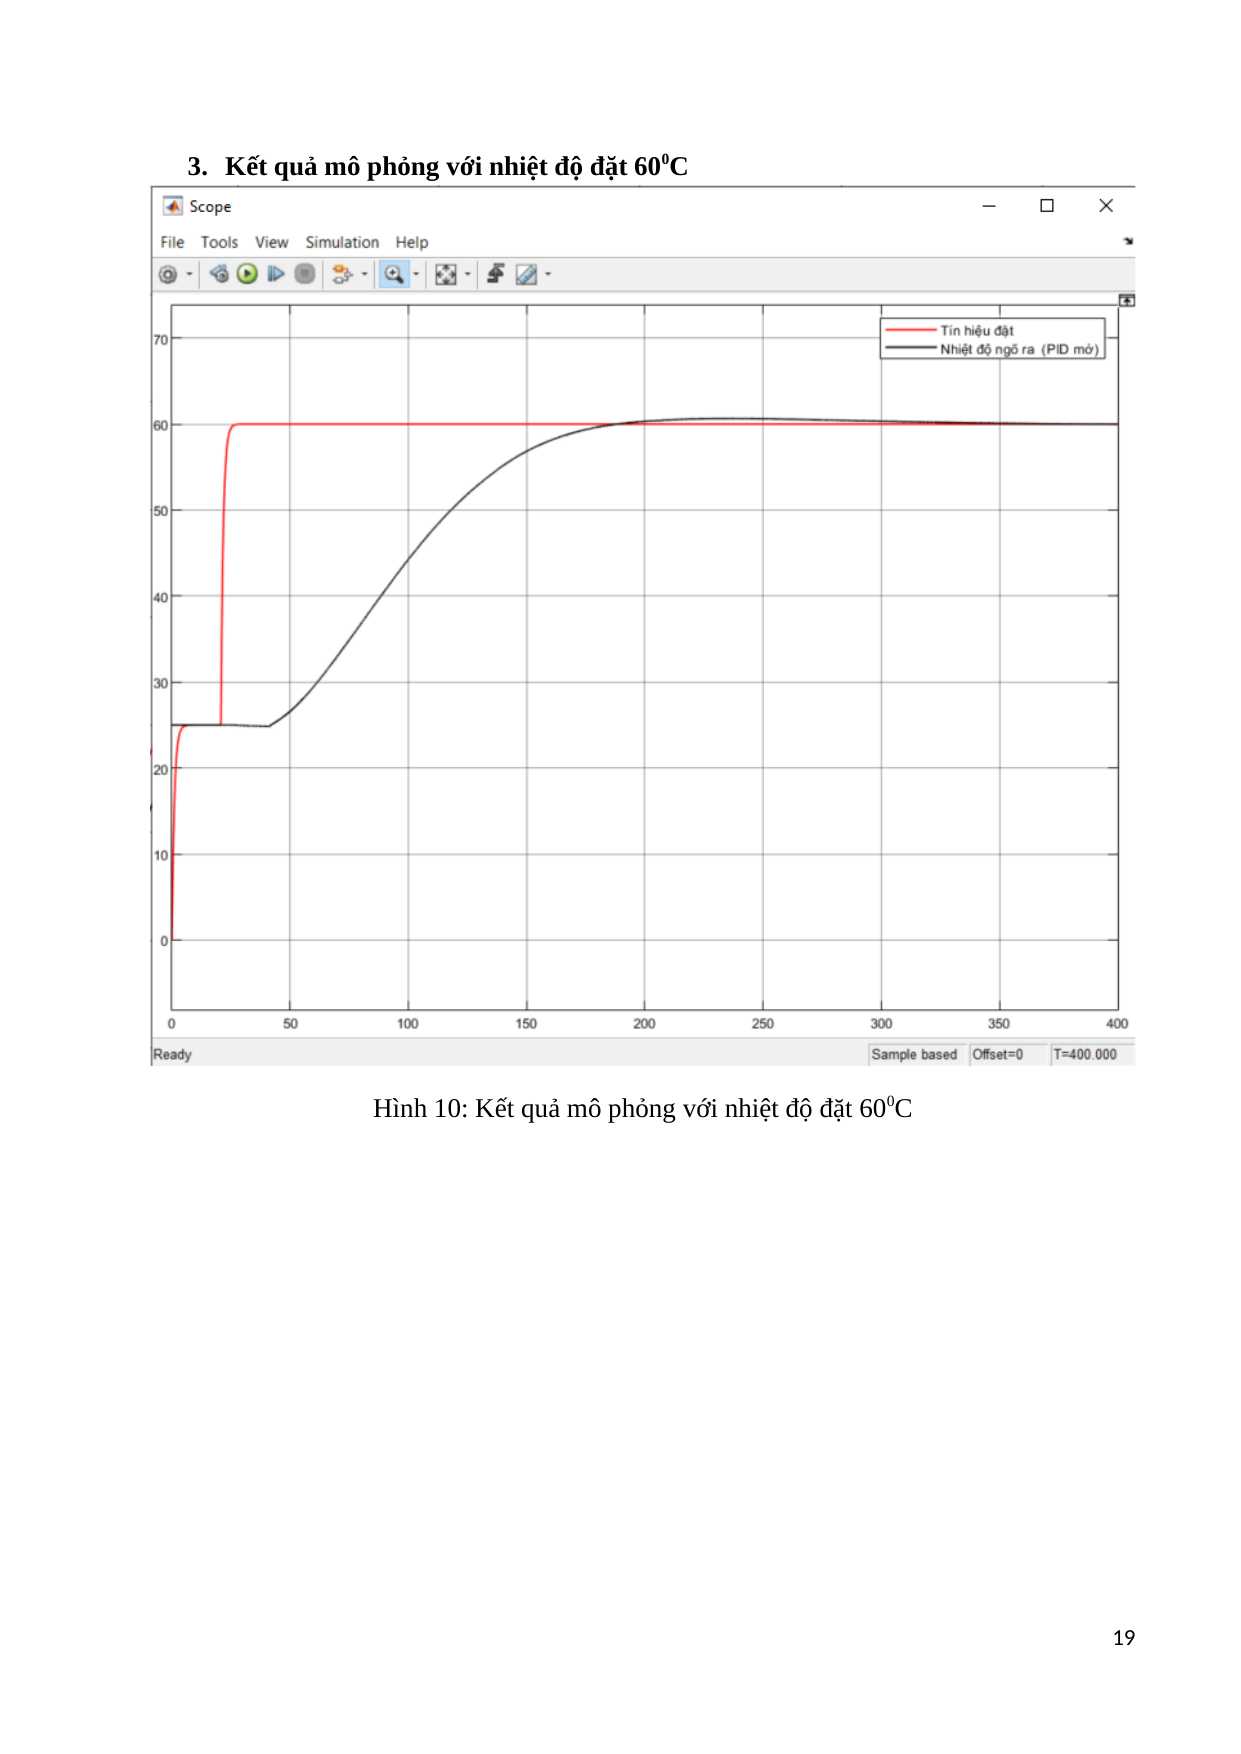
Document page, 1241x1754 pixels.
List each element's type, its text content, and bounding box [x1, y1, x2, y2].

picture [150, 185, 1136, 1066]
subtitle Kết quả mô phỏng với nhiệt độ đặt 600C [150, 150, 1135, 181]
text Hình 10: Kết quả mô phỏng với nhiệt độ đặt 600C [150, 1092, 1135, 1123]
